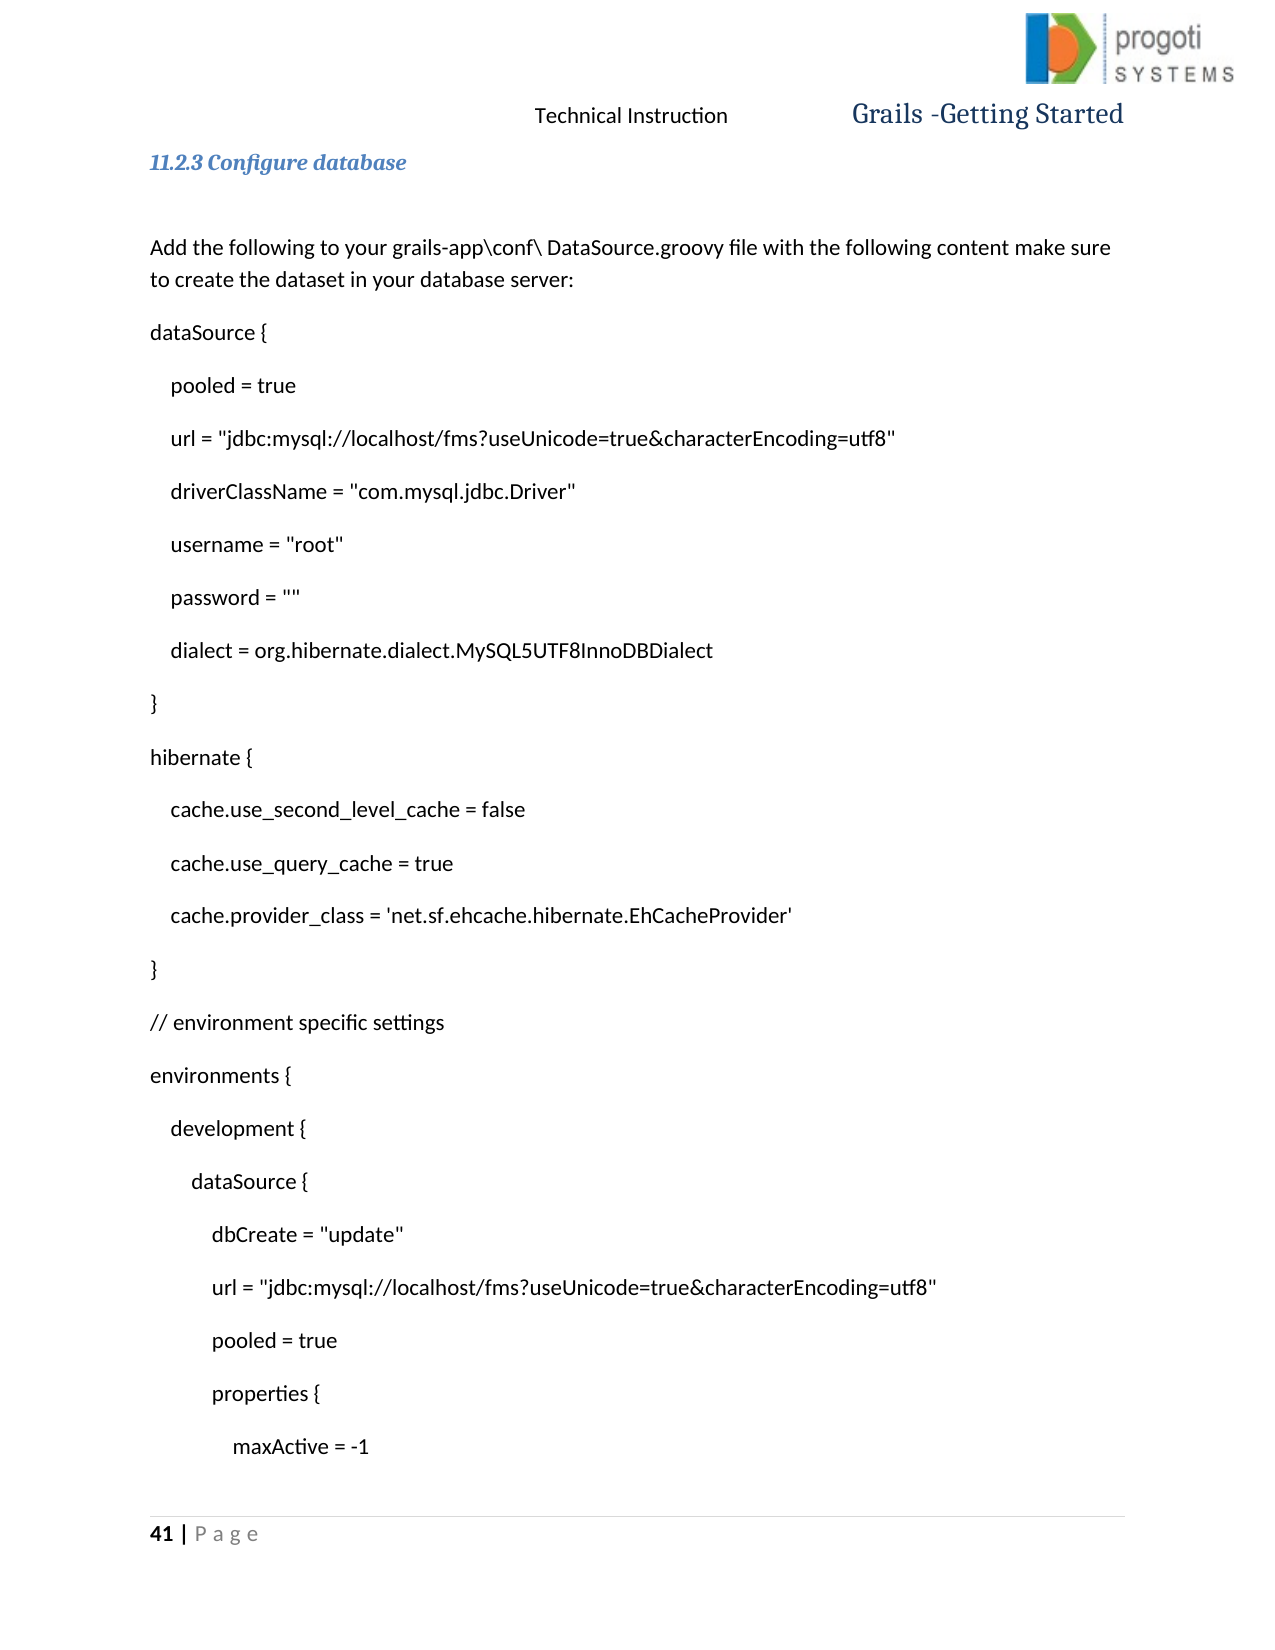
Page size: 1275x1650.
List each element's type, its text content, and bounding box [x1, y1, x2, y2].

text development { [150, 1114, 1125, 1142]
text cache.use_query_cache = true [150, 849, 1125, 877]
text dbCreate = "update" [150, 1220, 1125, 1248]
text url = "jdbc:mysql://localhost/fms?useUnicode=true&characterEncoding=utf8" [150, 424, 1125, 452]
text url = "jdbc:mysql://localhost/fms?useUnicode=true&characterEncoding=utf8" [150, 1273, 1125, 1301]
text cache.provider_class = 'net.sf.ehcache.hibernate.EhCacheProvider' [150, 902, 1125, 930]
picture [1025, 13, 1235, 84]
text Add the following to your grails-app\conf\ DataSource.groovy file with the following content make sure to create the dataset in your database server: [150, 233, 1125, 293]
text pooled = true [150, 371, 1125, 399]
text dataSource { [150, 1167, 1125, 1195]
text properties { [150, 1379, 1125, 1407]
text username = "root" [150, 531, 1125, 558]
text } [150, 689, 1125, 718]
text maxActive = -1 [150, 1432, 1125, 1460]
text hibernate { [150, 743, 1125, 771]
text password = "" [150, 583, 1125, 612]
text // environment specific settings [150, 1008, 1125, 1036]
text driverClassName = "com.mysql.jdbc.Driver" [150, 477, 1125, 506]
text dataSource { [150, 318, 1125, 346]
text } [150, 955, 1125, 983]
text dialect = org.hibernate.dialect.MySQL5UTF8InnoDBDialect [150, 637, 1125, 664]
text environments { [150, 1061, 1125, 1089]
text pooled = true [150, 1326, 1125, 1354]
subtitle 11.2.3 Configure database [150, 150, 1125, 176]
text cache.use_second_level_cache = false [150, 796, 1125, 824]
